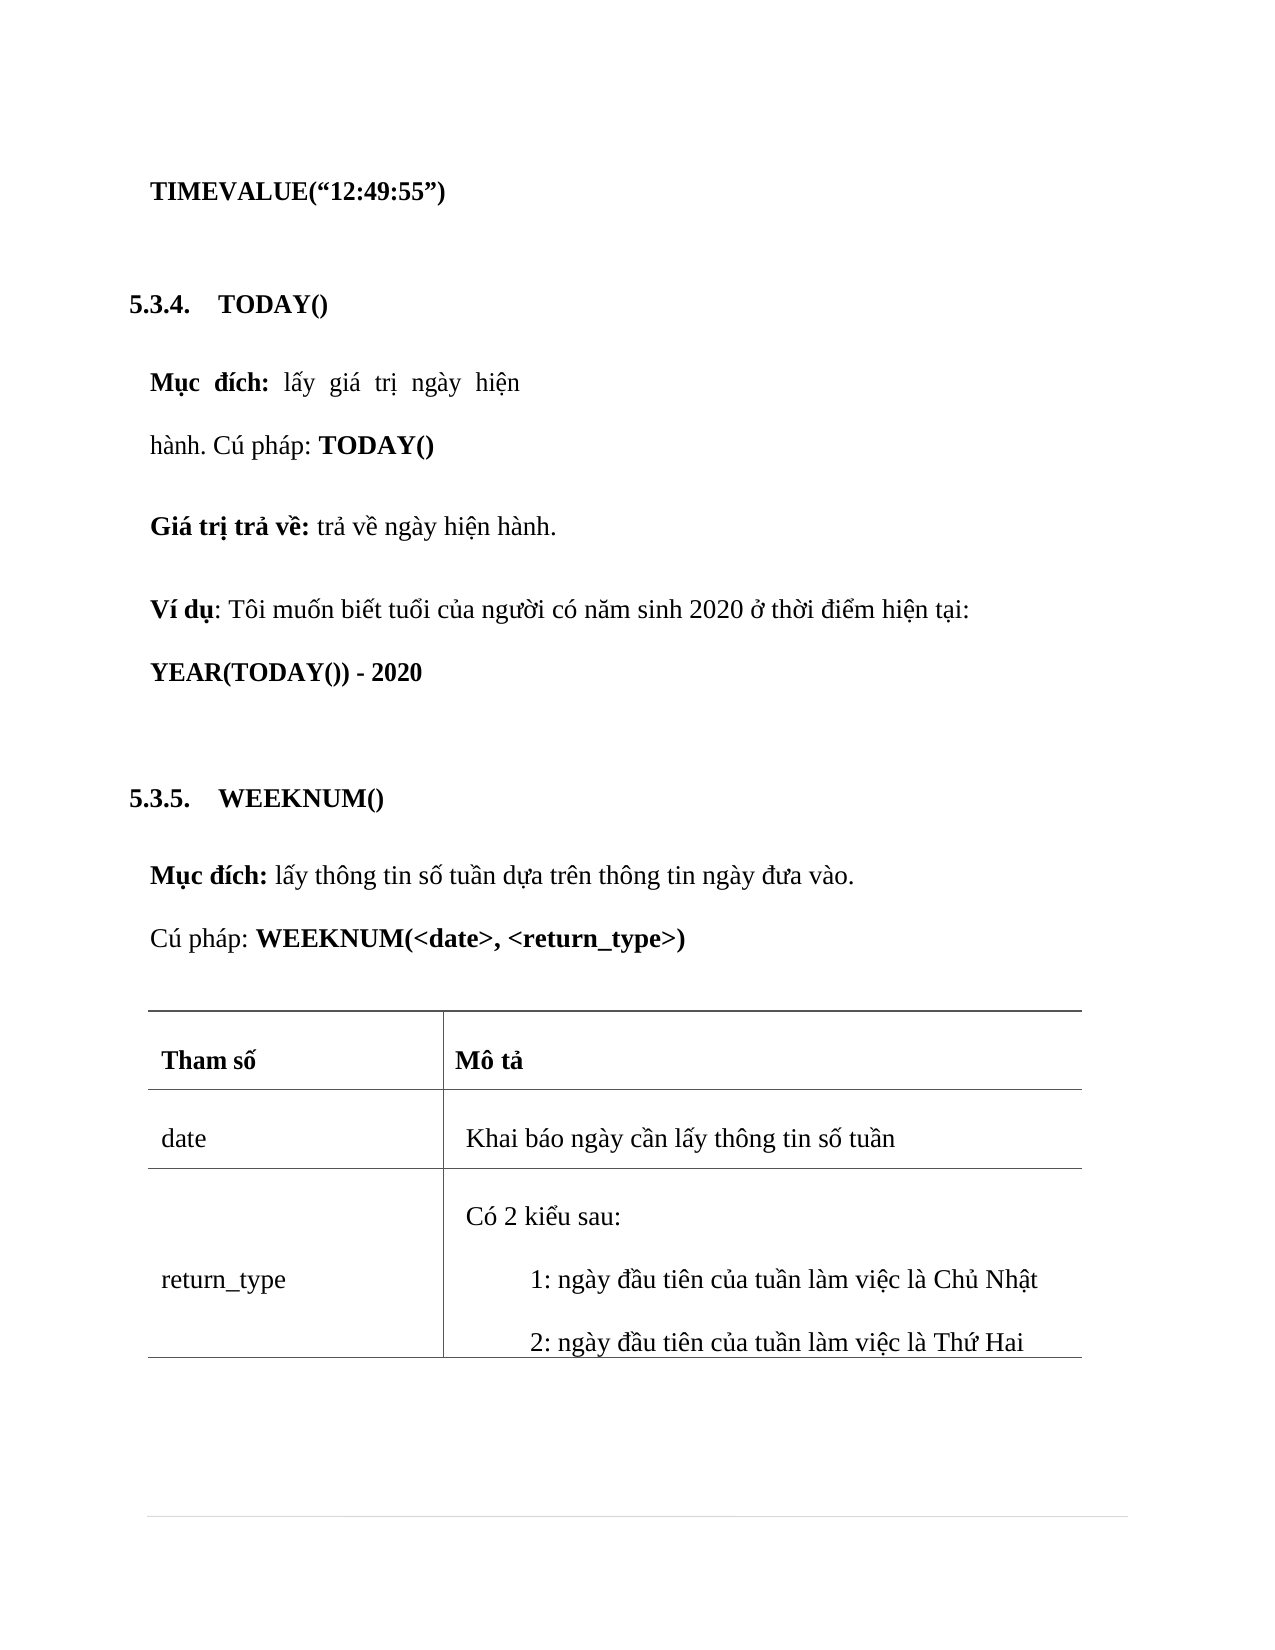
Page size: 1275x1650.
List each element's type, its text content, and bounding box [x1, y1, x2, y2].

table_cell Khai báo ngày cần lấy thông tin số tuần [444, 1090, 1082, 1168]
text YEAR(TODAY()) - 2020 [150, 657, 1137, 688]
table_header Tham số [148, 1012, 443, 1089]
table_header Mô tả [444, 1012, 1082, 1089]
table_cell date [148, 1090, 443, 1168]
table_cell Có 2 kiểu sau: 1: ngày đầu tiên của tuần làm việc là Chủ Nhật 2: ngày đầu tiên của tuần làm việc là Thứ Hai [444, 1169, 1082, 1357]
text Cú pháp: WEEKNUM(<date>, <return_type>) [150, 922, 1137, 954]
subtitle WEEKNUM() [129, 782, 1137, 813]
text Ví dụ: Tôi muốn biết tuổi của người có năm sinh 2020 ở thời điểm hiện tại: [150, 593, 1137, 624]
table_cell return_type [148, 1169, 443, 1357]
text Giá trị trả về: trả về ngày hiện hành. [150, 513, 1137, 541]
text Mục đích: lấy giá trị ngày hiện hành. Cú pháp: TODAY() [150, 366, 520, 460]
text TIMEVALUE(“12:49:55”) [150, 175, 1137, 206]
subtitle TODAY() [129, 288, 1137, 319]
text Mục đích: lấy thông tin số tuần dựa trên thông tin ngày đưa vào. [150, 859, 1137, 891]
